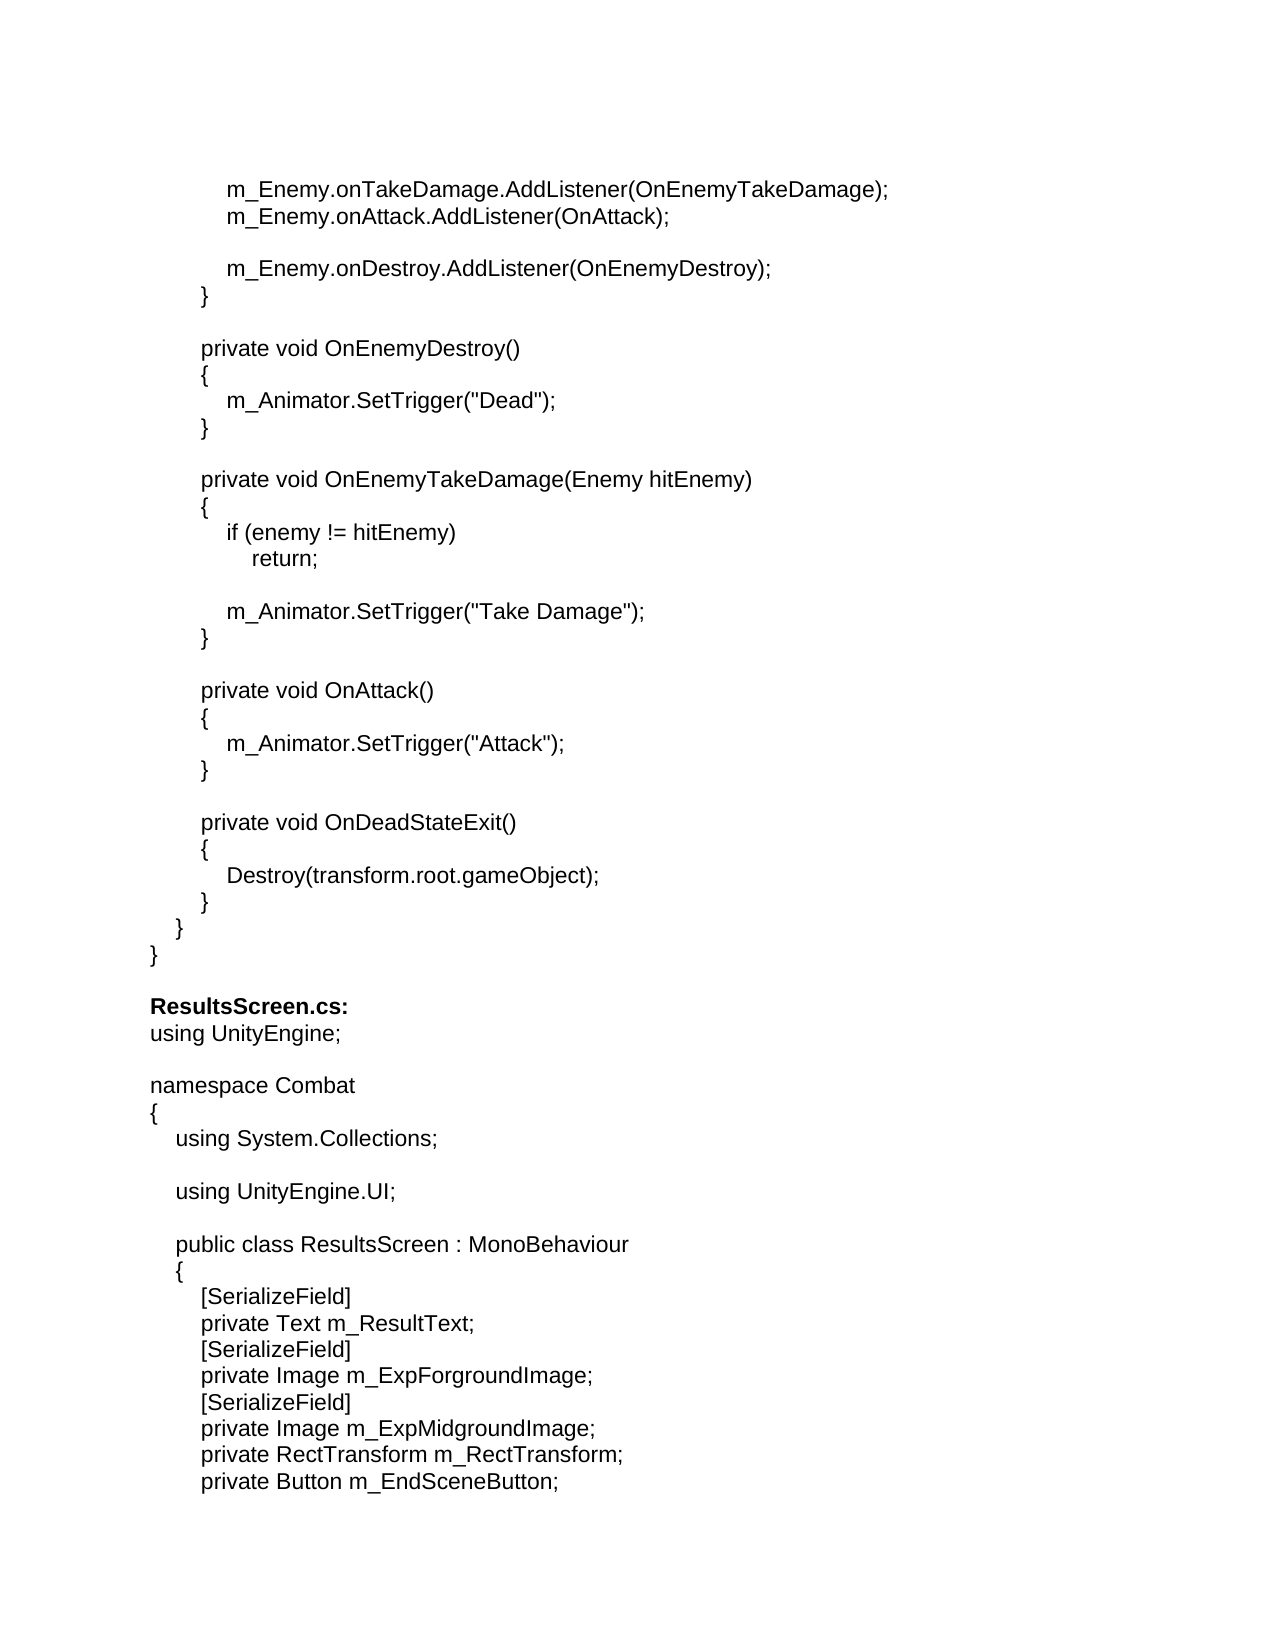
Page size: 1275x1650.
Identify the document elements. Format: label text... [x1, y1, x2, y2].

text private void OnEnemyDestroy() [150, 334, 1125, 361]
text private Image m_ExpMidgroundImage; [150, 1415, 1125, 1441]
text private RectTransform m_RectTransform; [150, 1441, 1125, 1468]
text m_Enemy.onTakeDamage.AddListener(OnEnemyTakeDamage); [150, 176, 1125, 203]
text { [150, 1099, 1125, 1125]
text private Image m_ExpForgroundImage; [150, 1362, 1125, 1389]
text namespace Combat [150, 1072, 1125, 1099]
text m_Animator.SetTrigger("Dead"); [150, 387, 1125, 413]
text using UnityEngine.UI; [150, 1178, 1125, 1204]
text } [150, 756, 1125, 782]
text using UnityEngine; [150, 1020, 1125, 1046]
text { [150, 703, 1125, 730]
text private Button m_EndSceneButton; [150, 1468, 1125, 1494]
text [SerializeField] [150, 1283, 1125, 1309]
text } [150, 624, 1125, 651]
text { [150, 361, 1125, 387]
text if (enemy != hitEnemy) [150, 519, 1125, 545]
text } [150, 941, 1125, 967]
text } [150, 914, 1125, 941]
text } [150, 282, 1125, 308]
text Destroy(transform.root.gameObject); [150, 862, 1125, 888]
text ResultsScreen.cs: [150, 993, 1125, 1020]
text { [150, 1257, 1125, 1283]
text public class ResultsScreen : MonoBehaviour [150, 1231, 1125, 1257]
text private void OnEnemyTakeDamage(Enemy hitEnemy) [150, 466, 1125, 493]
text { [150, 835, 1125, 862]
text using System.Collections; [150, 1125, 1125, 1151]
text m_Animator.SetTrigger("Take Damage"); [150, 598, 1125, 624]
text private void OnAttack() [150, 677, 1125, 703]
text } [150, 413, 1125, 440]
text private Text m_ResultText; [150, 1309, 1125, 1336]
text [SerializeField] [150, 1389, 1125, 1415]
text private void OnDeadStateExit() [150, 809, 1125, 835]
text [SerializeField] [150, 1336, 1125, 1362]
text { [150, 493, 1125, 519]
text return; [150, 545, 1125, 572]
text m_Enemy.onAttack.AddListener(OnAttack); [150, 203, 1125, 229]
text m_Enemy.onDestroy.AddListener(OnEnemyDestroy); [150, 255, 1125, 282]
text m_Animator.SetTrigger("Attack"); [150, 730, 1125, 756]
text } [150, 888, 1125, 914]
